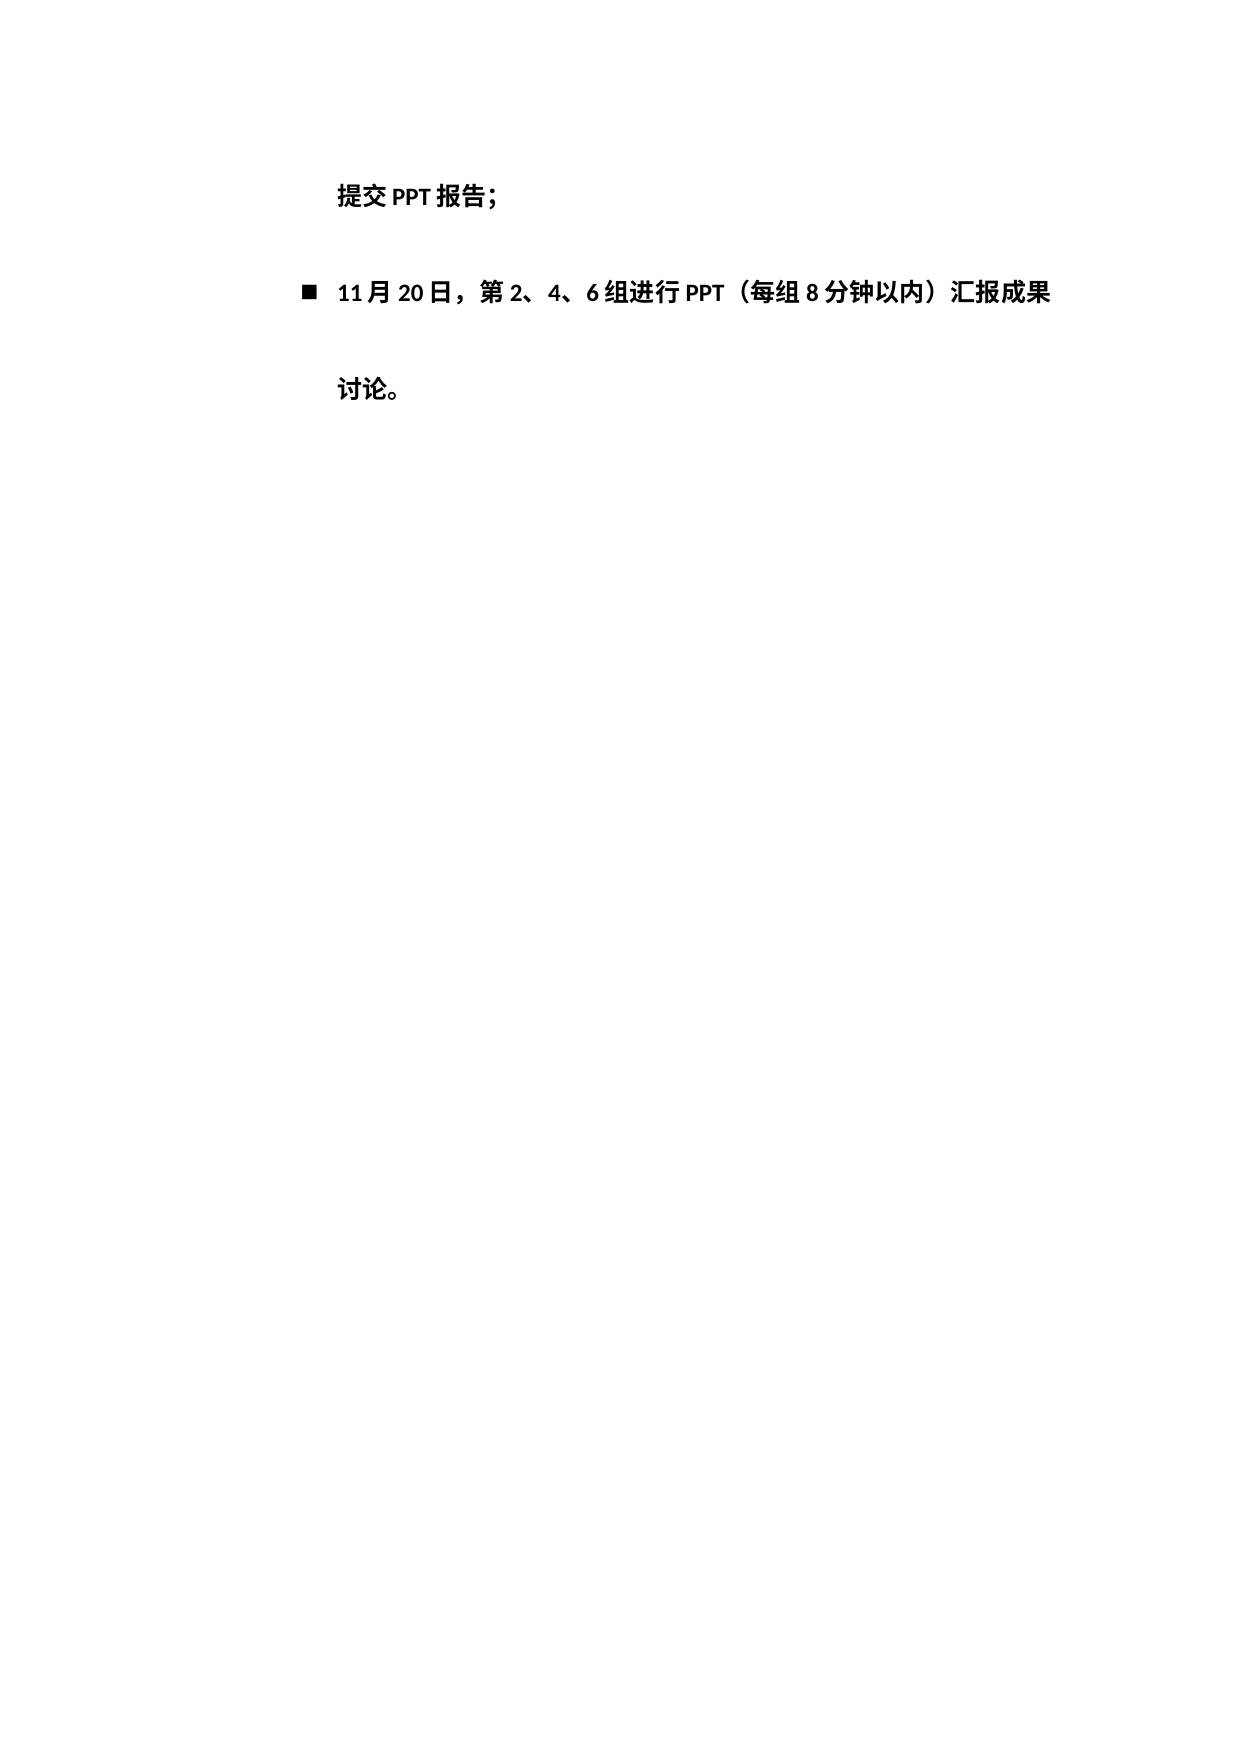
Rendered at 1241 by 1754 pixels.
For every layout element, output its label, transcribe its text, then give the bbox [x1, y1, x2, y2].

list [300, 162, 1053, 227]
list 11月20日，第2、4、6组进行PPT（每组8分钟以内）汇报成果讨论。 [300, 258, 1053, 420]
